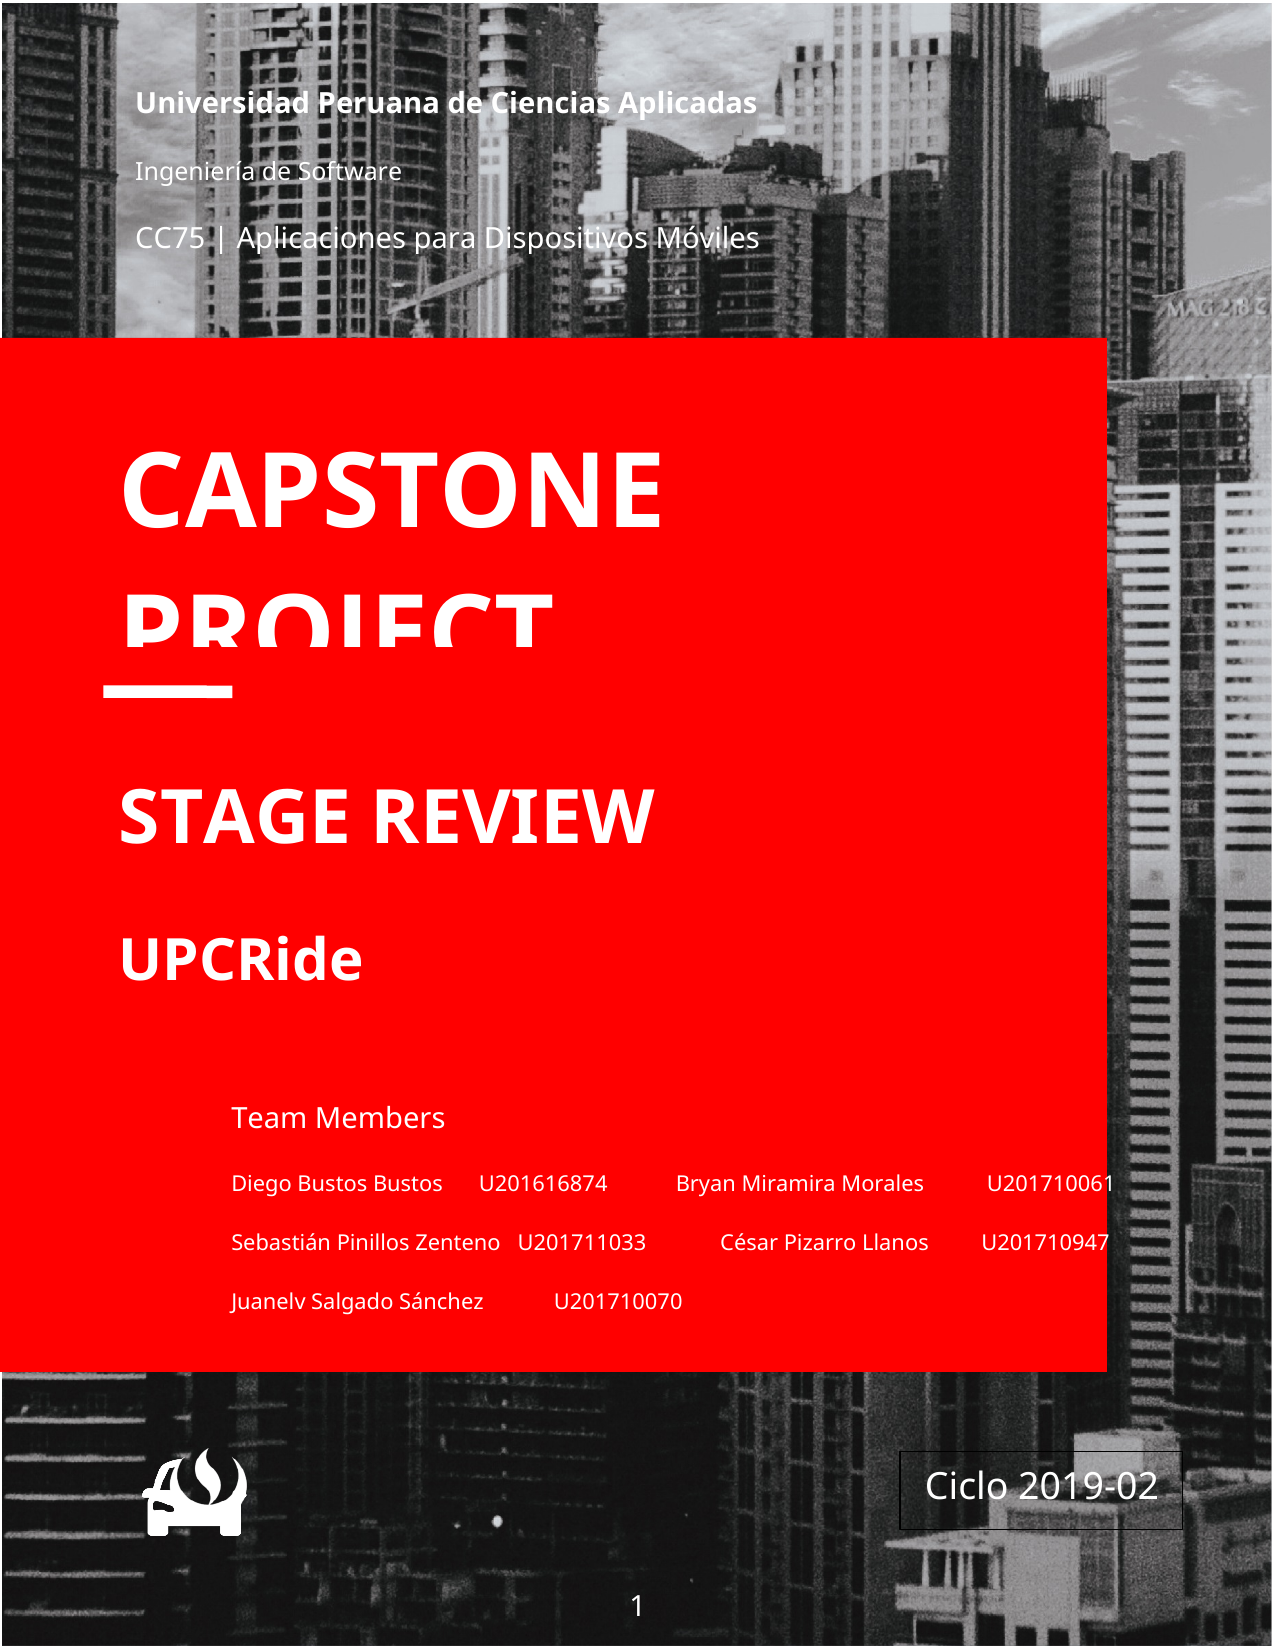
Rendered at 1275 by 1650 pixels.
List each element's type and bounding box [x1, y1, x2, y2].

table_header [104, 409, 1030, 1089]
picture [2, 3, 1272, 1646]
table_cell [104, 1089, 1030, 1632]
picture [1030, 1452, 1182, 1529]
